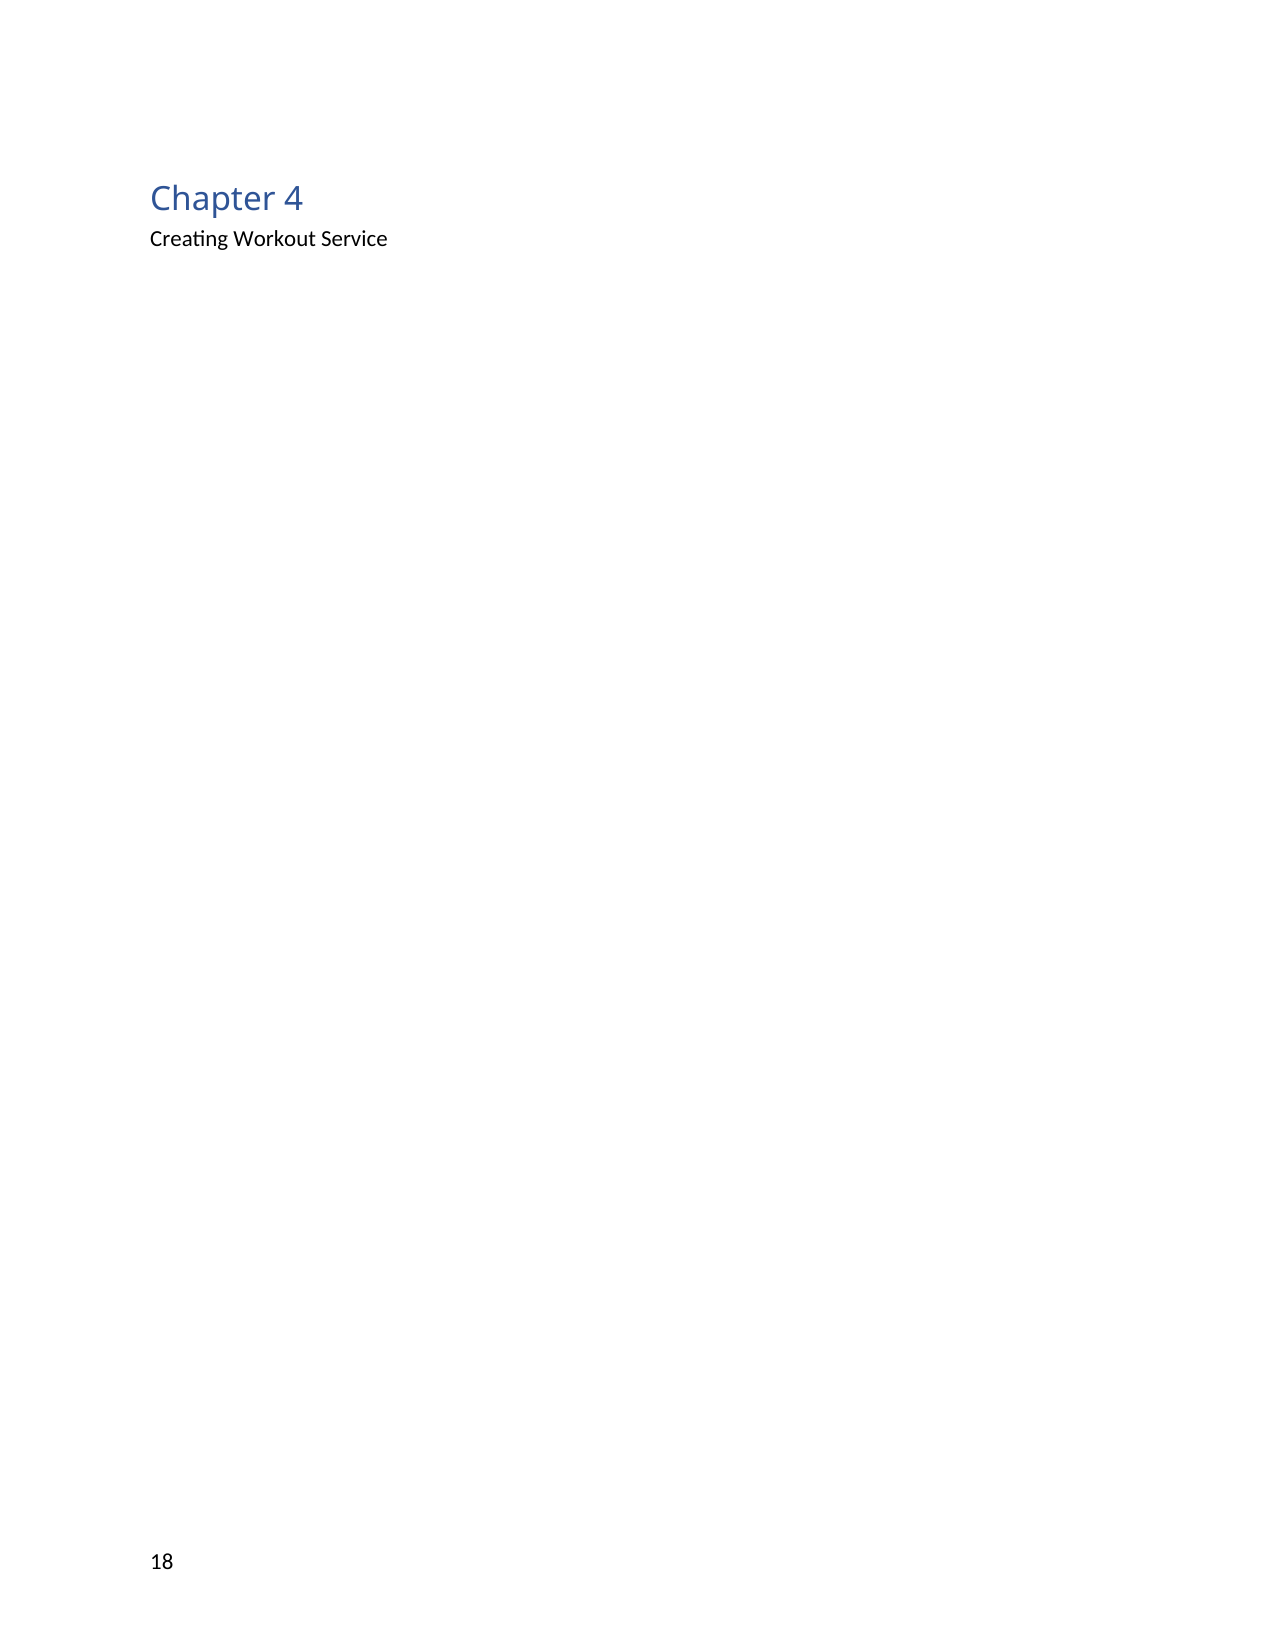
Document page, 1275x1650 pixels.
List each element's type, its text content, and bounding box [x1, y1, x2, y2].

subtitle Chapter 4 [150, 175, 1125, 220]
text Creating Workout Service [150, 224, 1125, 252]
